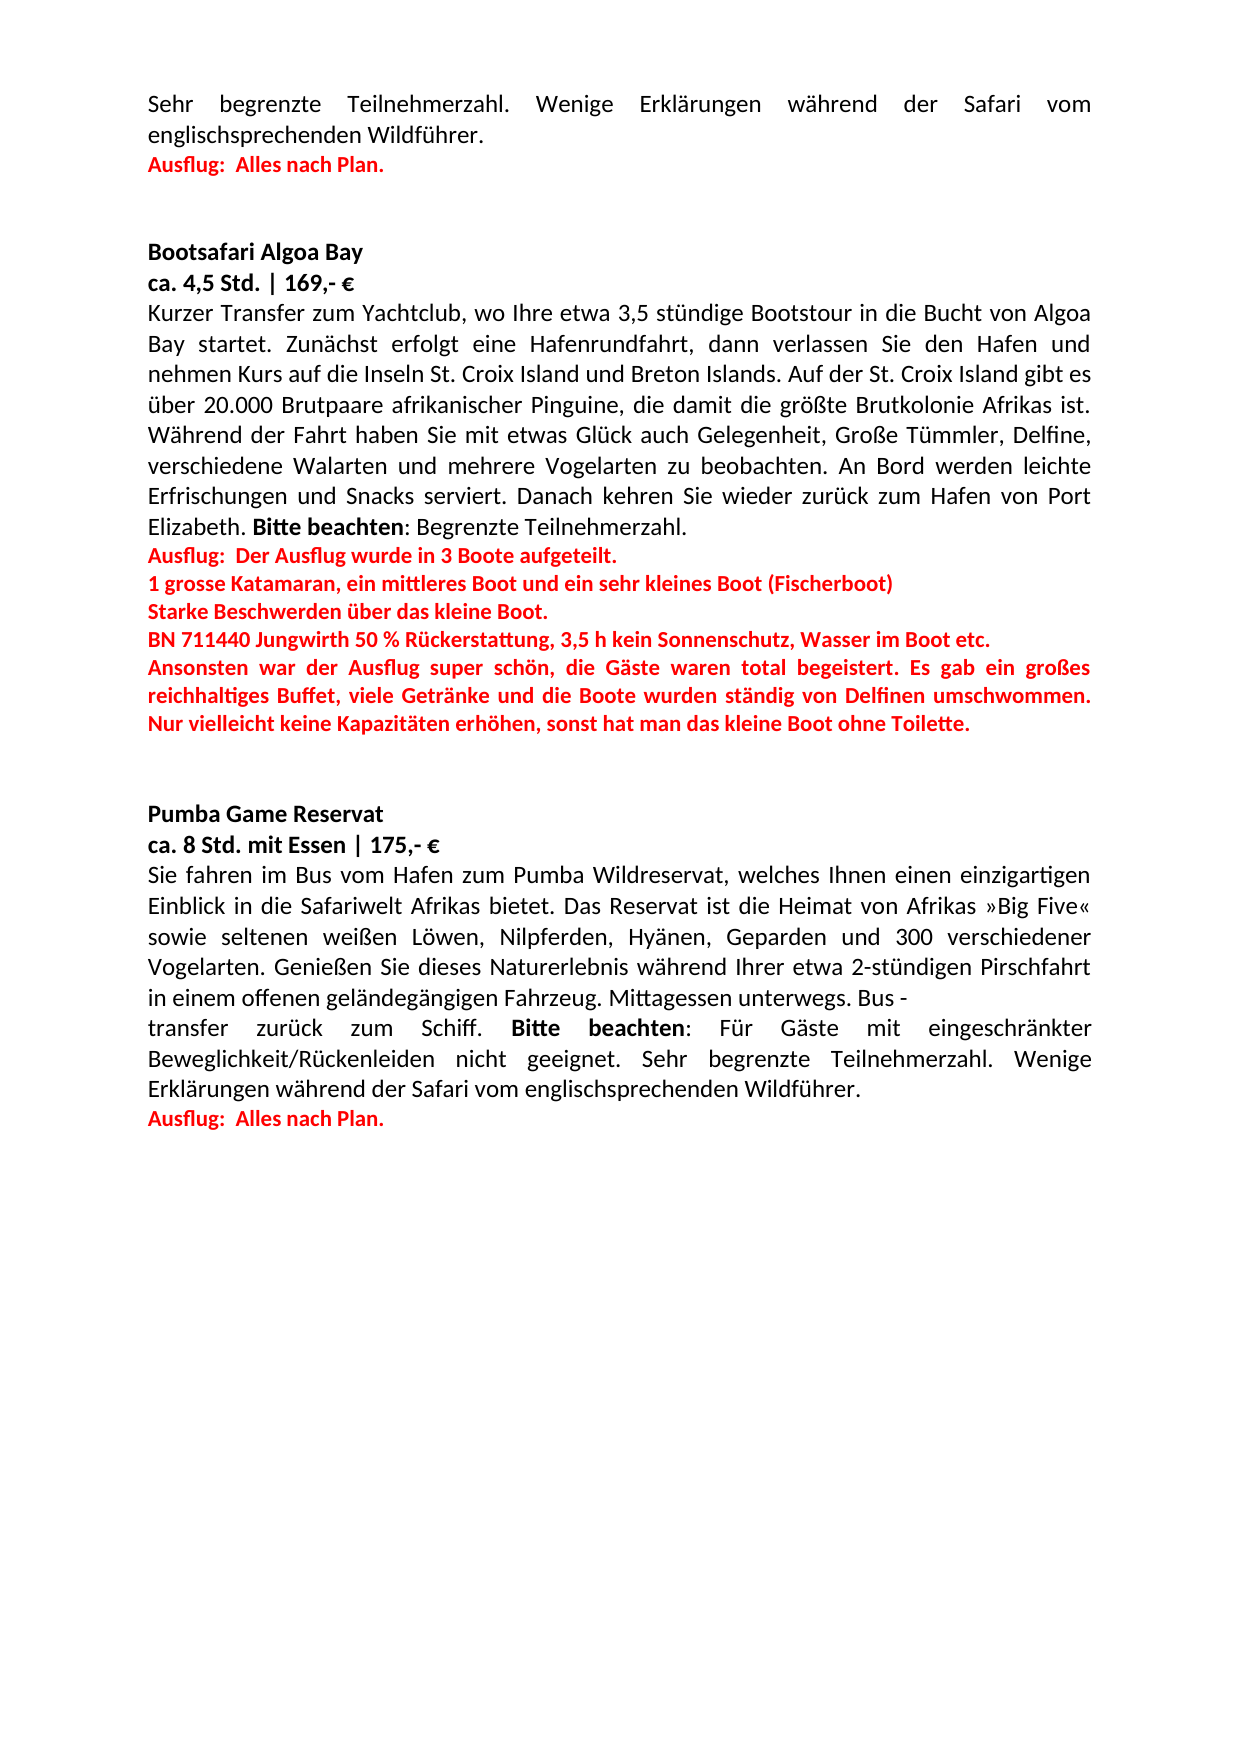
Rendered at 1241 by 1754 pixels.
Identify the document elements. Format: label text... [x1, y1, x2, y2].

text Ausflug: Der Ausflug wurde in 3 Boote aufgeteilt. [148, 541, 1093, 569]
text Ausflug: Alles nach Plan. [148, 1104, 1093, 1132]
text 1 grosse Katamaran, ein mittleres Boot und ein sehr kleines Boot (Fischerboot) [148, 569, 1093, 597]
text Pumba Game Reservat [148, 799, 1093, 829]
text Ansonsten war der Ausflug super schön, die Gäste waren total begeistert. Es gab ein großes reichhaltiges Buffet, viele Getränke und die Boote wurden ständig von Delfinen umschwommen. Nur vielleicht keine Kapazitäten erhöhen, sonst hat man das kleine Boot ohne Toilette. [148, 653, 1093, 738]
text Kurzer Transfer zum Yachtclub, wo Ihre etwa 3,5 stündige Bootstour in die Bucht von Algoa Bay startet. Zunächst erfolgt eine Hafenrundfahrt, dann verlassen Sie den Hafen und nehmen Kurs auf die Inseln St. Croix Island und Breton Islands. Auf der St. Croix Island gibt es über 20.000 Brutpaare afrikanischer Pinguine, die damit die größte Brutkolonie Afrikas ist. Während der Fahrt haben Sie mit etwas Glück auch Gelegenheit, Große Tümmler, Delfine, verschiedene Walarten und mehrere Vogelarten zu beobachten. An Bord werden leichte Erfrischungen und Snacks serviert. Danach kehren Sie wieder zurück zum Hafen von Port Elizabeth. Bitte beachten: Begrenzte Teilnehmerzahl. [148, 297, 1093, 541]
text Sie fahren im Bus vom Hafen zum Pumba Wildreservat, welches Ihnen einen einzigartigen Einblick in die Safariwelt Afrikas bietet. Das Reservat ist die Heimat von Afrikas »Big Five« sowie seltenen weißen Löwen, Nilpferden, Hyänen, Geparden und 300 verschiedener Vogelarten. Genießen Sie dieses Naturerlebnis während Ihrer etwa 2-stündigen Pirschfahrt in einem offenen geländegängigen Fahrzeug. Mittagessen unterwegs. Bus - [148, 860, 1093, 1012]
text BN 711440 Jungwirth 50 % Rückerstattung, 3,5 h kein Sonnenschutz, Wasser im Boot etc. [148, 626, 1093, 653]
text Ausflug: Alles nach Plan. [148, 150, 1093, 178]
text Bootsafari Algoa Bay [148, 236, 1093, 267]
text ca. 4,5 Std. | 169,- € [148, 267, 1093, 297]
text ca. 8 Std. mit Essen | 175,- € [148, 829, 1093, 860]
text transfer zurück zum Schiff. Bitte beachten: Für Gäste mit eingeschränkter Beweglichkeit/Rückenleiden nicht geeignet. Sehr begrenzte Teilnehmerzahl. Wenige Erklärungen während der Safari vom englischsprechenden Wildführer. [148, 1012, 1093, 1104]
text Starke Beschwerden über das kleine Boot. [148, 597, 1093, 626]
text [148, 89, 1093, 150]
